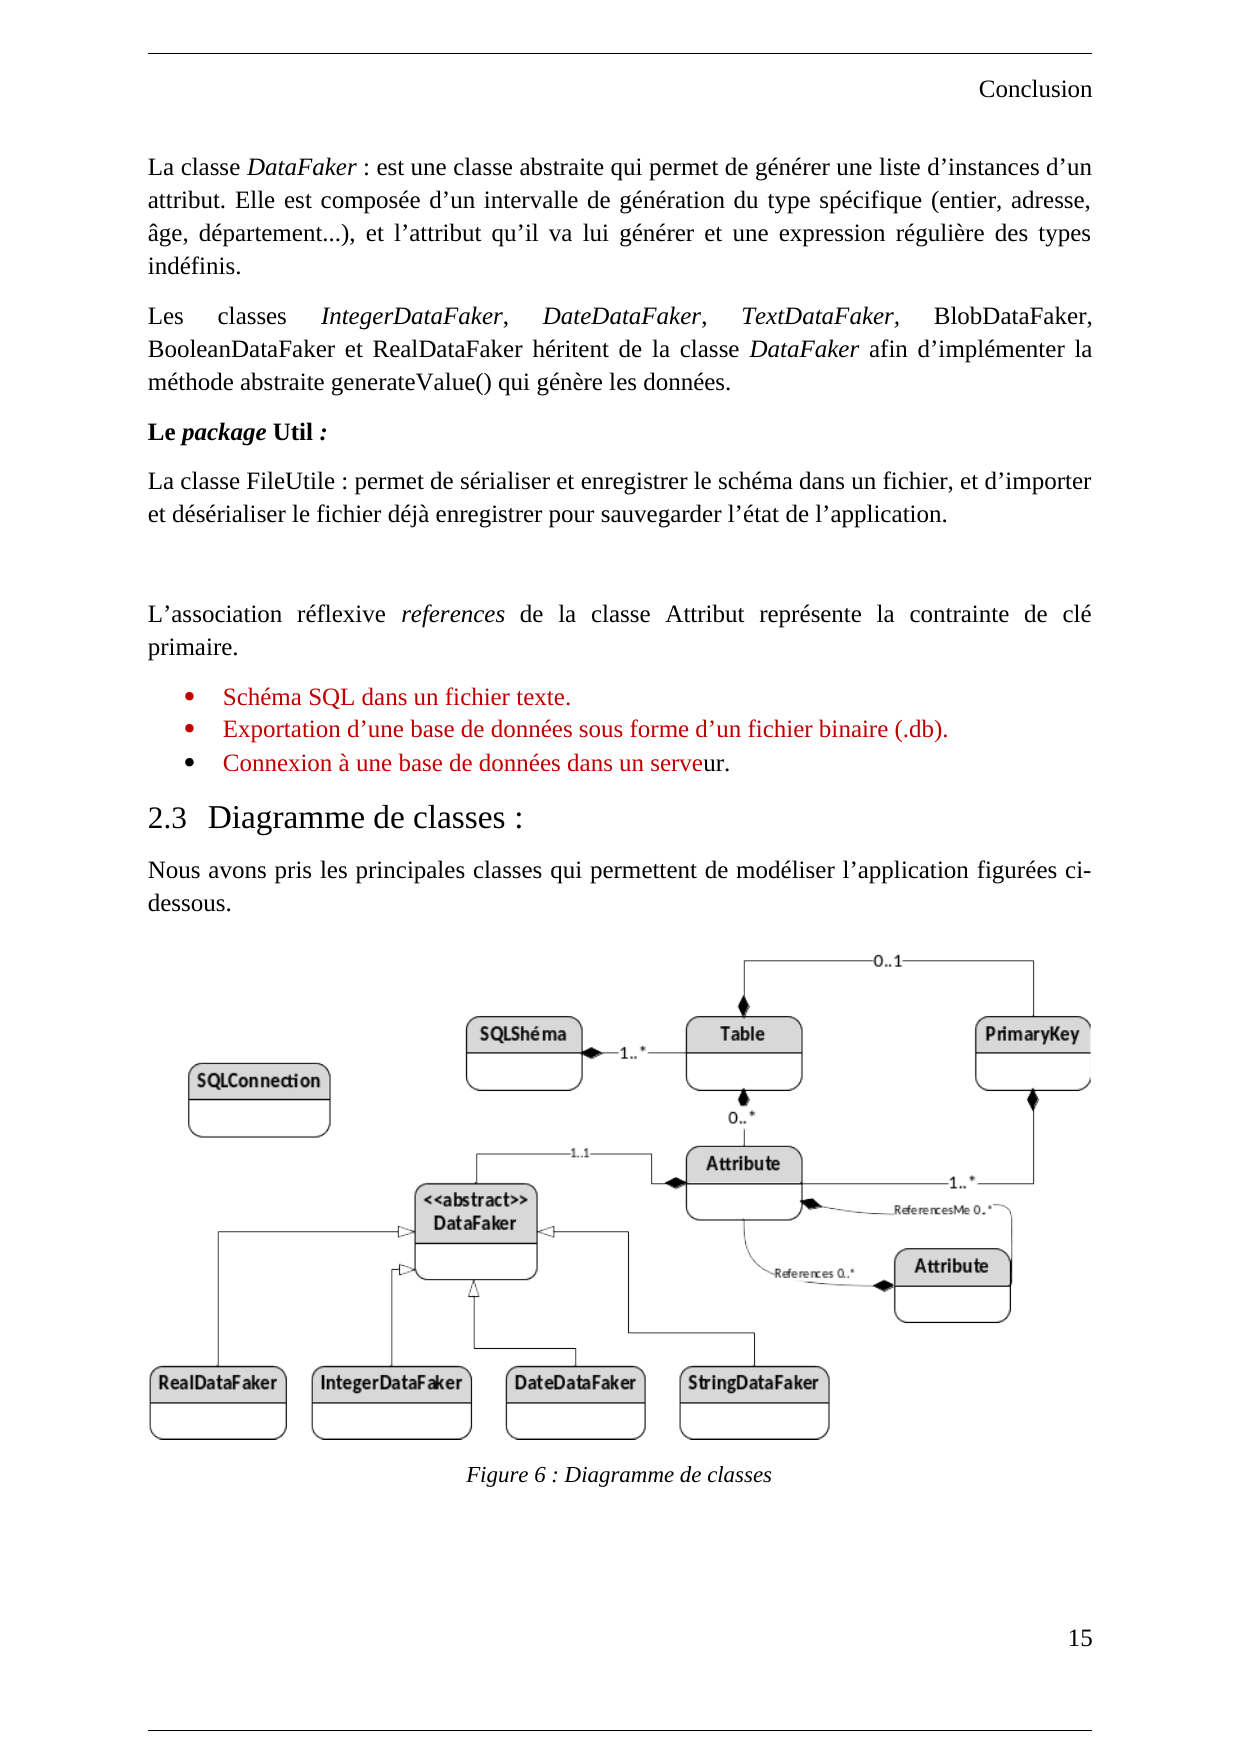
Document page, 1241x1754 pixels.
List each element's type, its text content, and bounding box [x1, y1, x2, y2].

list Exportation d’une base de données sous forme d’un fichier binaire (.db). [185, 714, 1092, 743]
subtitle Diagramme de classes : [148, 797, 1092, 836]
text Nous avons pris les principales classes qui permettent de modéliser l’application figurées ci-dessous. [148, 855, 1092, 917]
text Les classes IntegerDataFaker, DateDataFaker, TextDataFaker, BlobDataFaker, BooleanDataFaker et RealDataFaker héritent de la classe DataFaker afin d’implémenter la méthode abstraite generateValue() qui génère les données. [148, 301, 1092, 396]
text La classe DataFaker : est une classe abstraite qui permet de générer une liste d’instances d’un attribut. Elle est composée d’un intervalle de génération du type spécifique (entier, adresse, âge, département...), et l’attribut qu’il va lui générer et une expression régulière des types indéfinis. [148, 152, 1092, 280]
list Connexion à une base de données dans un serveur. [185, 748, 1092, 776]
text La classe FileUtile : permet de sérialiser et enregistrer le schéma dans un fichier, et d’importer et désérialiser le fichier déjà enregistrer pour sauvegarder l’état de l’application. [148, 466, 1092, 528]
list Schéma SQL dans un fichier texte. [185, 682, 1092, 710]
text Figure 6 : Diagramme de classes [148, 1461, 1092, 1487]
text L’association réflexive references de la classe Attribut représente la contrainte de clé primaire. [148, 599, 1092, 661]
text Le package Util : [148, 417, 1092, 446]
